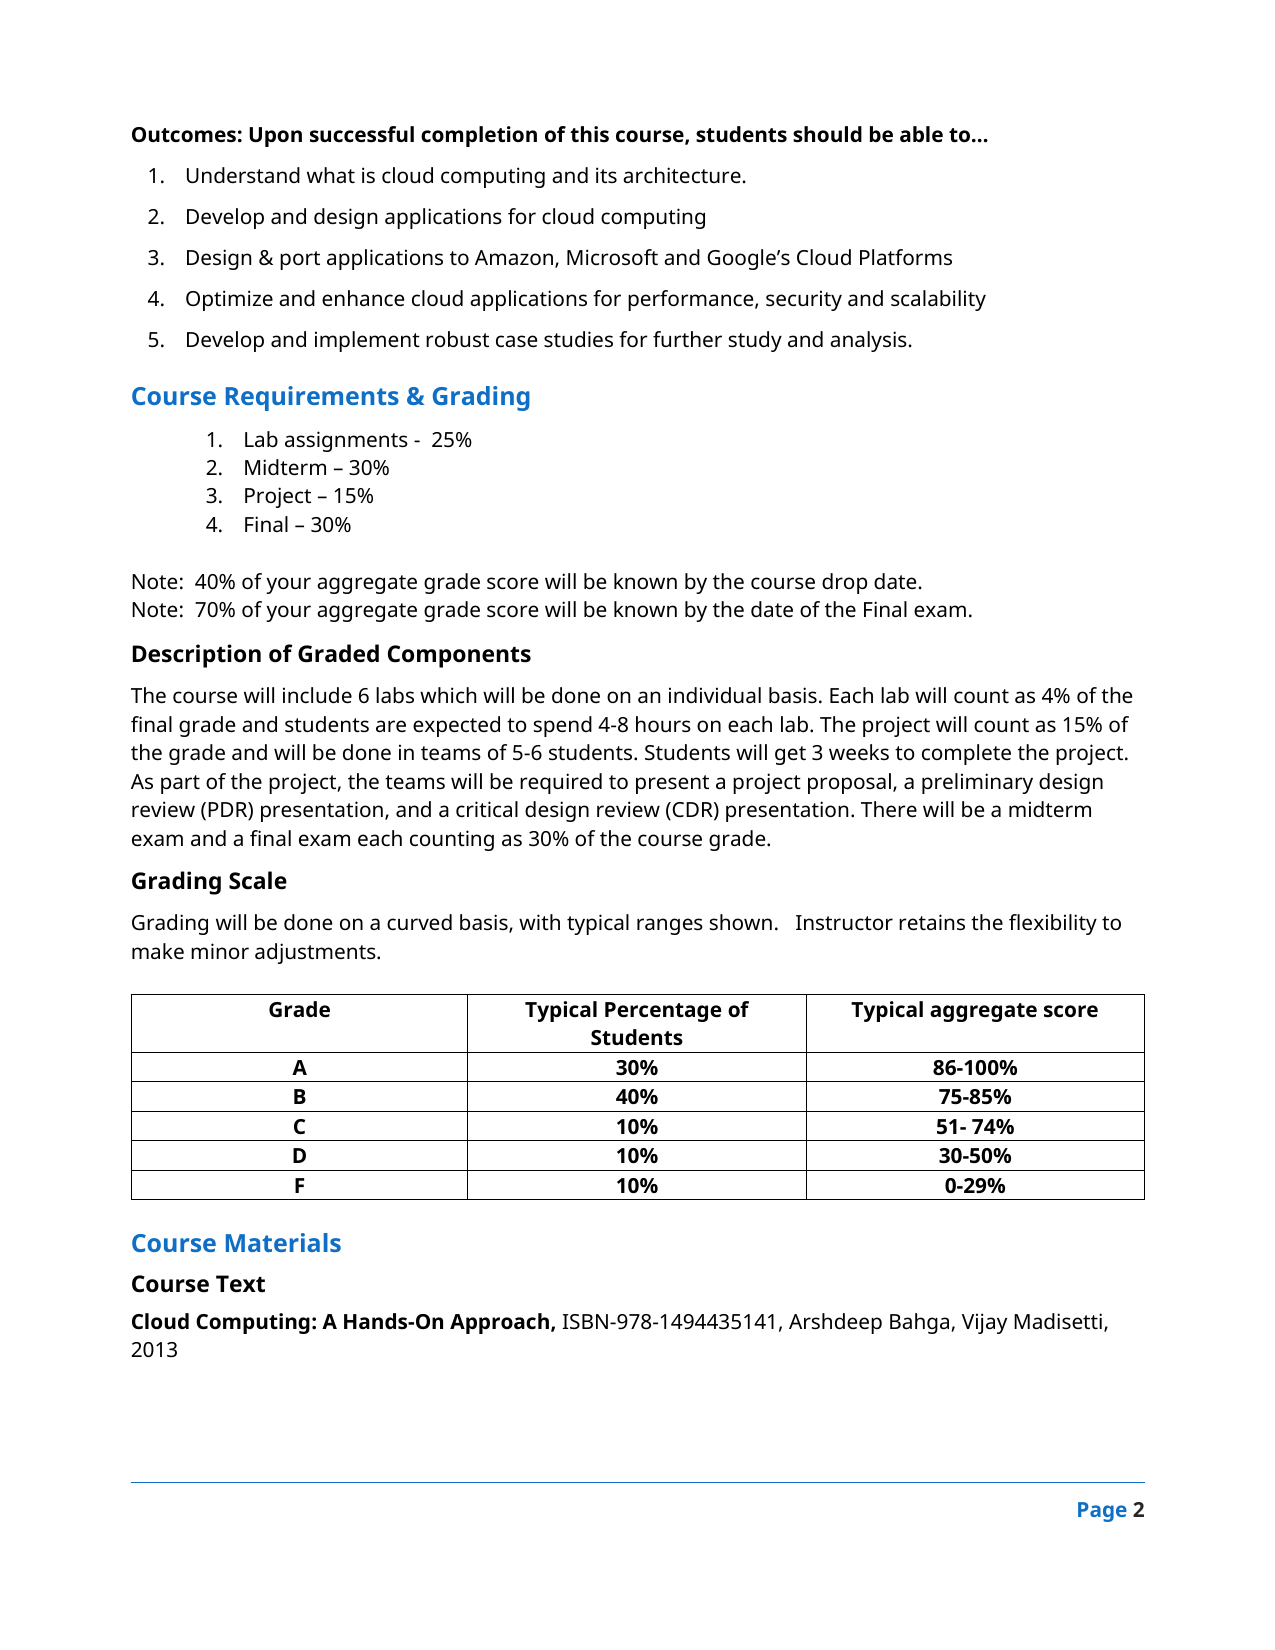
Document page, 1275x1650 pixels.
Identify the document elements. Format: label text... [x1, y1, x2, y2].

list Lab assignments - 25% [206, 425, 1144, 453]
text The course will include 6 labs which will be done on an individual basis. Each lab will count as 4% of the final grade and students are expected to spend 4-8 hours on each lab. The project will count as 15% of the grade and will be done in teams of 5-6 students. Students will get 3 weeks to complete the project. As part of the project, the teams will be required to present a project proposal, a preliminary design review (PDR) presentation, and a critical design review (CDR) presentation. There will be a midterm exam and a final exam each counting as 30% of the course grade. [131, 682, 1144, 852]
text Course Materials [131, 1225, 1144, 1259]
list Develop and design applications for cloud computing [147, 202, 1144, 230]
list Understand what is cloud computing and its architecture. [147, 161, 1144, 189]
table_cell D [132, 1141, 467, 1170]
text Grading Scale [131, 865, 1144, 896]
list Optimize and enhance cloud applications for performance, security and scalability [147, 284, 1144, 312]
table_cell C [132, 1112, 467, 1140]
table_cell A [132, 1053, 467, 1081]
text Course Text [131, 1268, 1144, 1299]
table_cell F [132, 1171, 467, 1199]
table_cell 30% [468, 1053, 806, 1081]
table_header Typical aggregate score [807, 995, 1144, 1052]
text Note: 70% of your aggregate grade score will be known by the date of the Final exam. [131, 595, 1144, 624]
text Grading will be done on a curved basis, with typical ranges shown. Instructor retains the flexibility to make minor adjustments. [131, 908, 1144, 965]
text Outcomes: Upon successful completion of this course, students should be able to… [131, 120, 1144, 148]
list Final – 30% [206, 510, 1144, 538]
table_cell 30-50% [807, 1141, 1144, 1170]
list Project – 15% [206, 482, 1144, 510]
list Midterm – 30% [206, 453, 1144, 482]
text Description of Graded Components [131, 638, 1144, 669]
table_cell 10% [468, 1141, 806, 1170]
table_cell 10% [468, 1112, 806, 1140]
table_cell 75-85% [807, 1082, 1144, 1111]
text Note: 40% of your aggregate grade score will be known by the course drop date. [131, 567, 1144, 595]
table_cell 86-100% [807, 1053, 1144, 1081]
table_cell 51- 74% [807, 1112, 1144, 1140]
table_cell B [132, 1082, 467, 1111]
table_cell 40% [468, 1082, 806, 1111]
table_cell 10% [468, 1171, 806, 1199]
table_cell 0-29% [807, 1171, 1144, 1199]
text Cloud Computing: A Hands-On Approach, ISBN-978-1494435141, Arshdeep Bahga, Vijay Madisetti, 2013 [131, 1307, 1144, 1364]
list Develop and implement robust case studies for further study and analysis. [147, 325, 1144, 353]
text Course Requirements & Grading [131, 378, 1144, 412]
list Design & port applications to Amazon, Microsoft and Google’s Cloud Platforms [147, 243, 1144, 271]
table_header Typical Percentage of Students [468, 995, 806, 1052]
table_header Grade [132, 995, 467, 1052]
